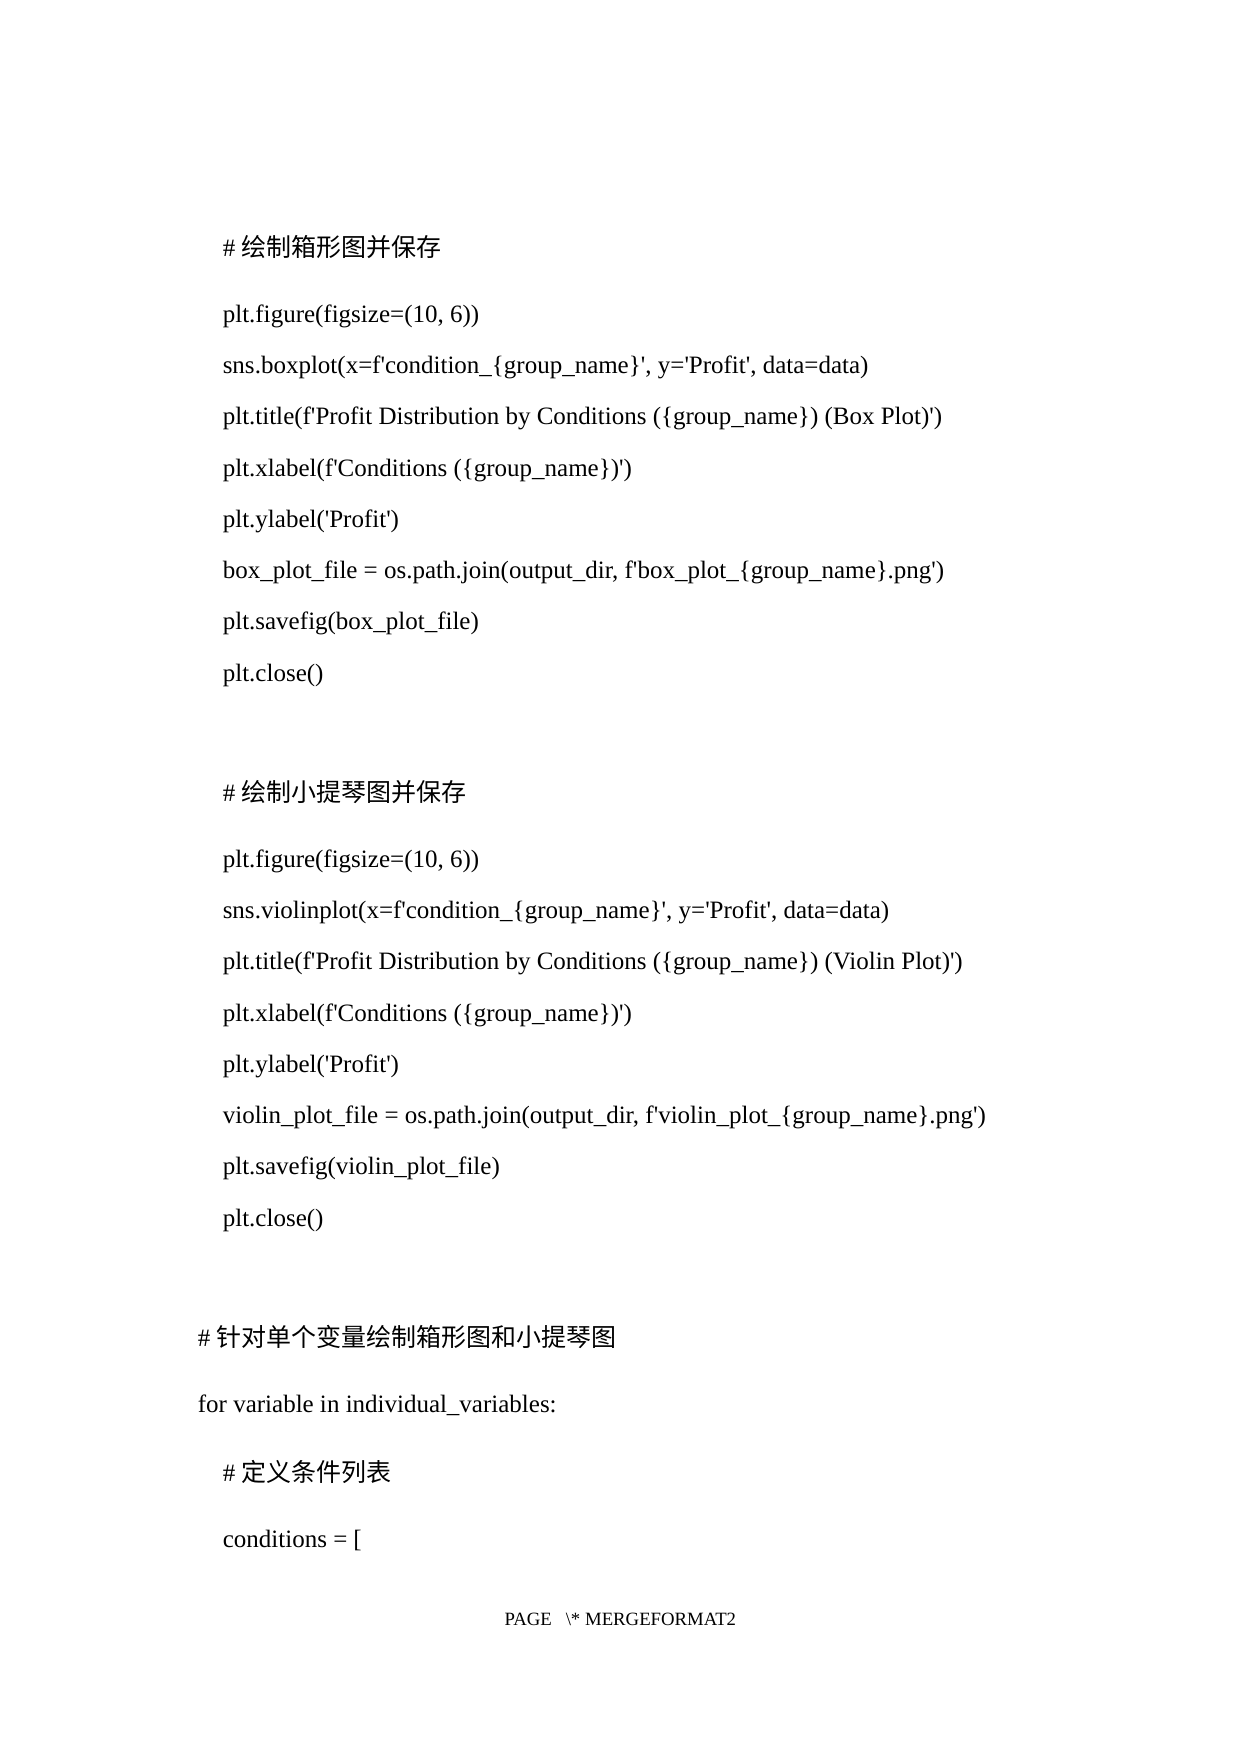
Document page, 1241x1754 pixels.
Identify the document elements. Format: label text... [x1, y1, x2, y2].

text plt.ylabel('Profit') [148, 502, 1092, 534]
text plt.xlabel(f'Conditions ({group_name})') [148, 451, 1092, 483]
text plt.close() [148, 1201, 1092, 1233]
text for variable in individual_variables: [148, 1387, 1092, 1419]
text # 定义条件列表 [148, 1438, 1092, 1503]
text box_plot_file = os.path.join(output_dir, f'box_plot_{group_name}.png') [148, 553, 1092, 586]
text plt.title(f'Profit Distribution by Conditions ({group_name}) (Box Plot)') [148, 399, 1092, 432]
text sns.violinplot(x=f'condition_{group_name}', y='Profit', data=data) [148, 893, 1092, 926]
text # 针对单个变量绘制箱形图和小提琴图 [148, 1303, 1092, 1368]
text plt.xlabel(f'Conditions ({group_name})') [148, 996, 1092, 1028]
text plt.savefig(violin_plot_file) [148, 1149, 1092, 1182]
text violin_plot_file = os.path.join(output_dir, f'violin_plot_{group_name}.png') [148, 1098, 1092, 1131]
text plt.savefig(box_plot_file) [148, 604, 1092, 637]
text plt.ylabel('Profit') [148, 1047, 1092, 1079]
text plt.close() [148, 656, 1092, 688]
text conditions = [ [148, 1522, 1092, 1554]
text # 绘制箱形图并保存 [148, 213, 1092, 278]
text plt.figure(figsize=(10, 6)) [148, 297, 1092, 329]
text # 绘制小提琴图并保存 [148, 758, 1092, 823]
text plt.title(f'Profit Distribution by Conditions ({group_name}) (Violin Plot)') [148, 944, 1092, 977]
text sns.boxplot(x=f'condition_{group_name}', y='Profit', data=data) [148, 348, 1092, 381]
text plt.figure(figsize=(10, 6)) [148, 842, 1092, 874]
